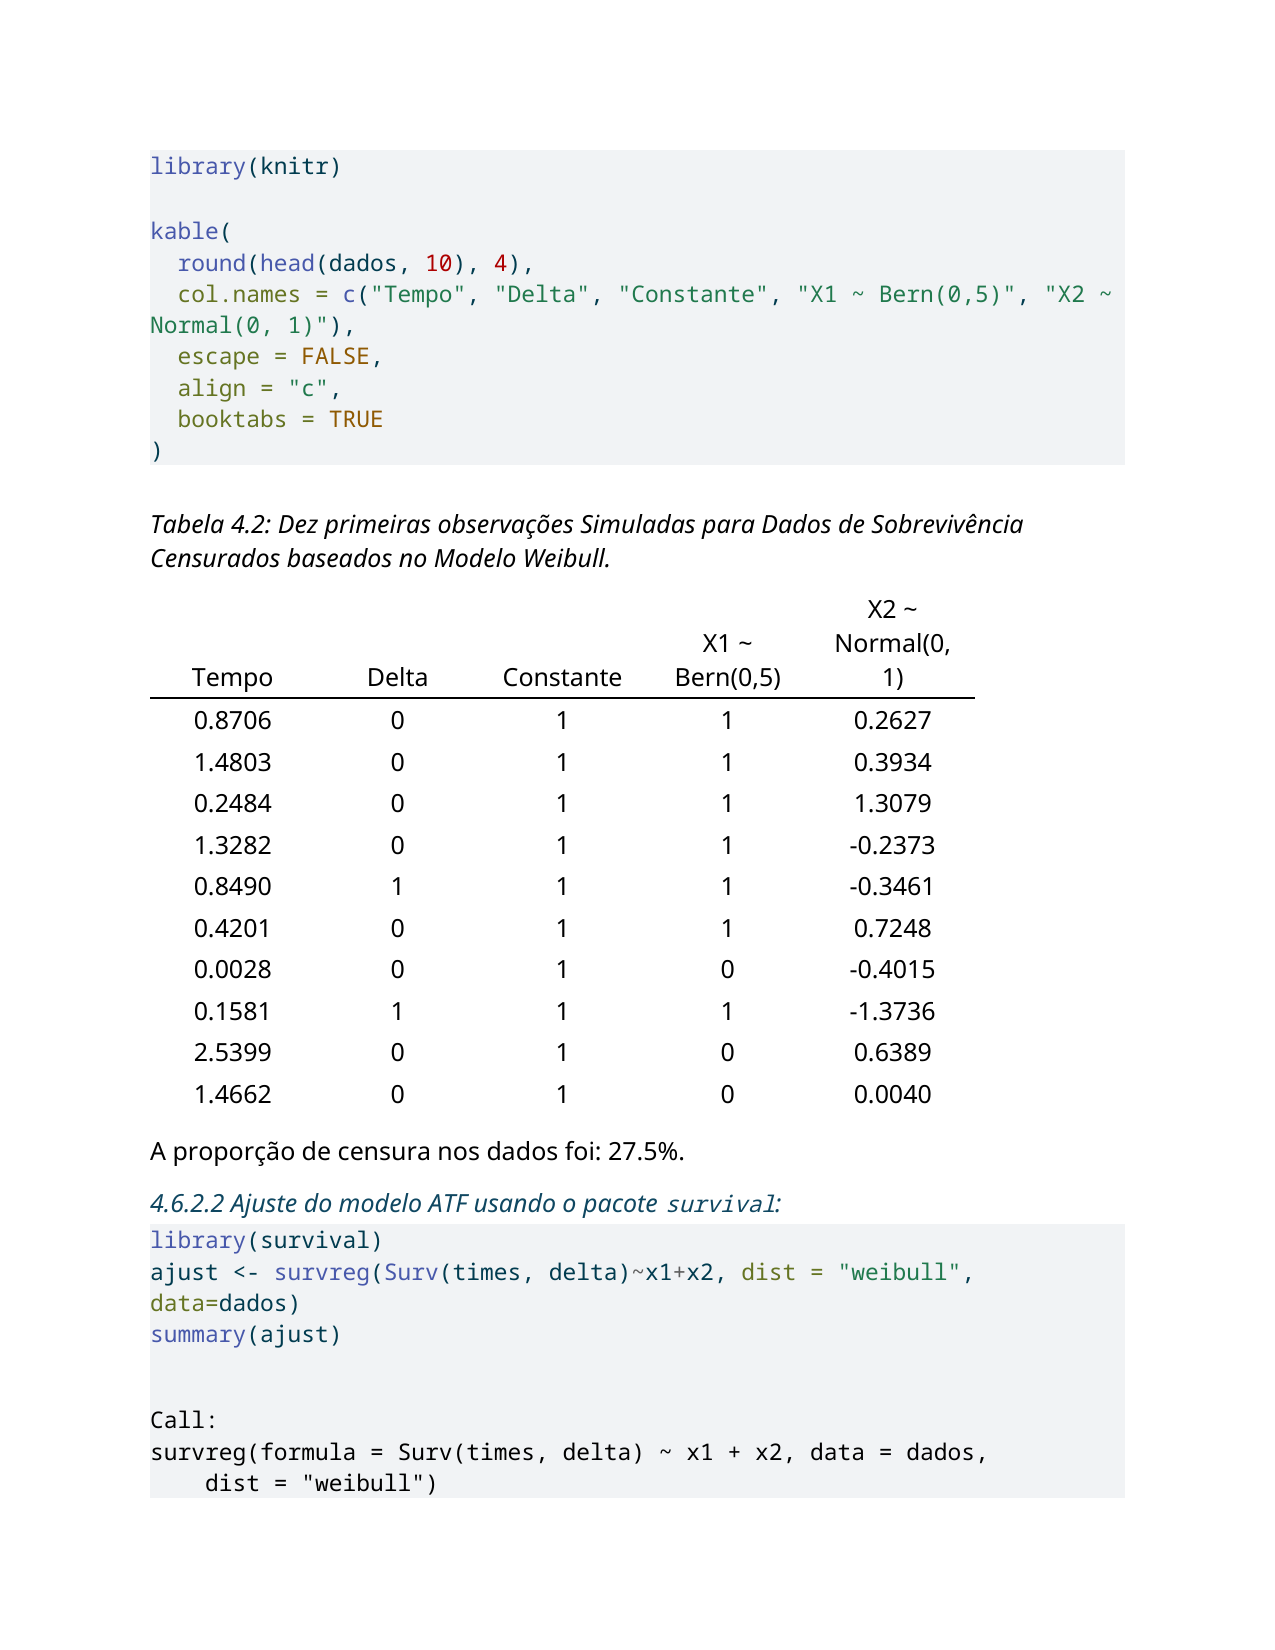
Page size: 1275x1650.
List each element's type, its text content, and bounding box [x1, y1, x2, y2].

text A proporção de censura nos dados foi: 27.5%. [150, 1133, 1125, 1167]
subtitle 4.6.2.2 Ajuste do modelo ATF usando o pacote survival: [150, 1186, 1125, 1220]
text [150, 1370, 1125, 1498]
text library(knitr) kable( round(head(dados, 10), 4), col.names = c("Tempo", "Delta", "Constante", "X1 ~ Bern(0,5)", "X2 ~ Normal(0, 1)"), escape = FALSE, align = "c", booktabs = TRUE ) [150, 150, 1125, 465]
table_header Tabela 4.2: Dez primeiras observações Simuladas para Dados de Sobrevivência Censurados baseados no Modelo Weibull. [139, 486, 1114, 1114]
text library(survival) ajust <- survreg(Surv(times, delta)~x1+x2, dist = "weibull", data=dados) summary(ajust) [301, 1224, 1125, 1349]
